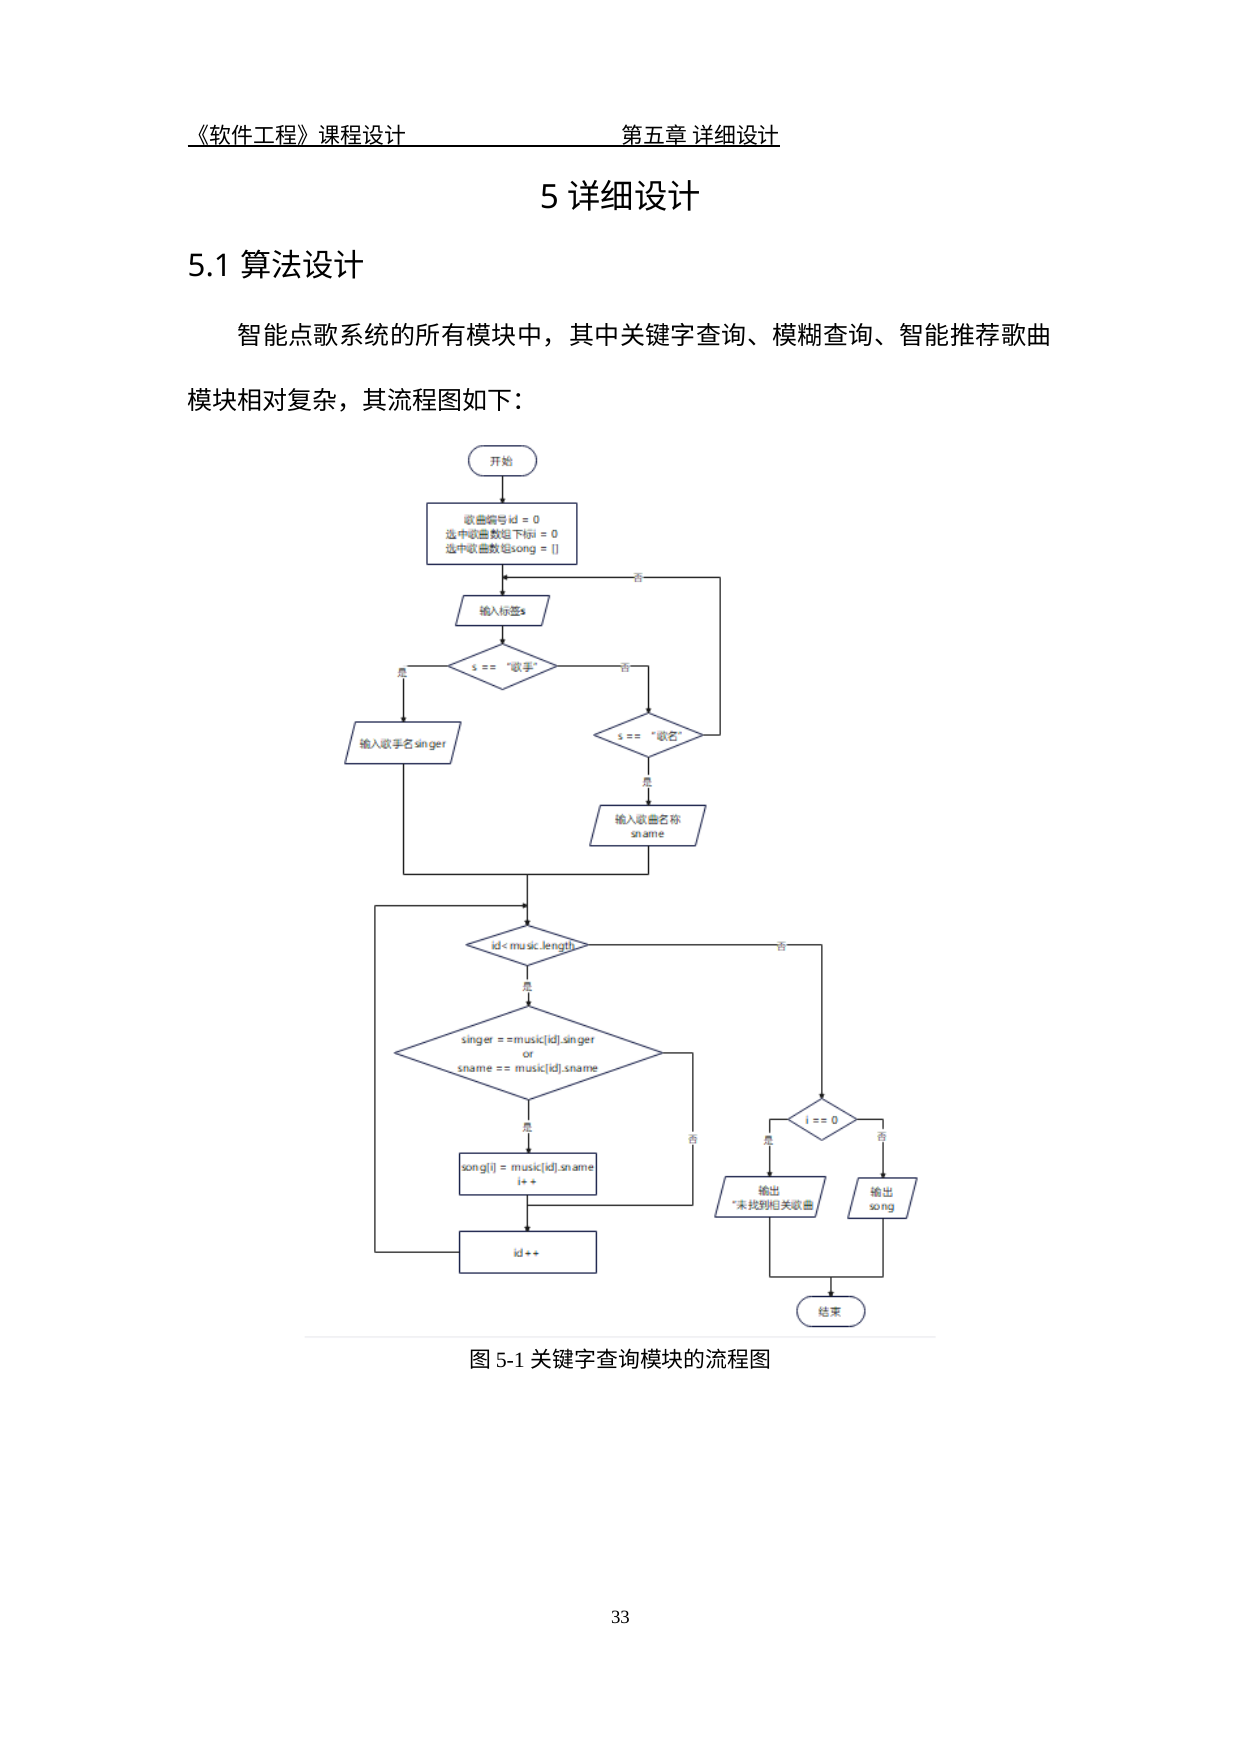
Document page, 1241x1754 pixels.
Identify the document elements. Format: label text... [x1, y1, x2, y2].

subtitle 5 详细设计 [187, 162, 1053, 227]
picture [304, 431, 936, 1339]
text 图5-1 关键字查询模块的流程图 [187, 1341, 1053, 1374]
text 智能点歌系统的所有模块中，其中关键字查询、模糊查询、智能推荐歌曲模块相对复杂，其流程图如下： [187, 301, 1053, 431]
subtitle 5.1 算法设计 [187, 243, 1053, 285]
